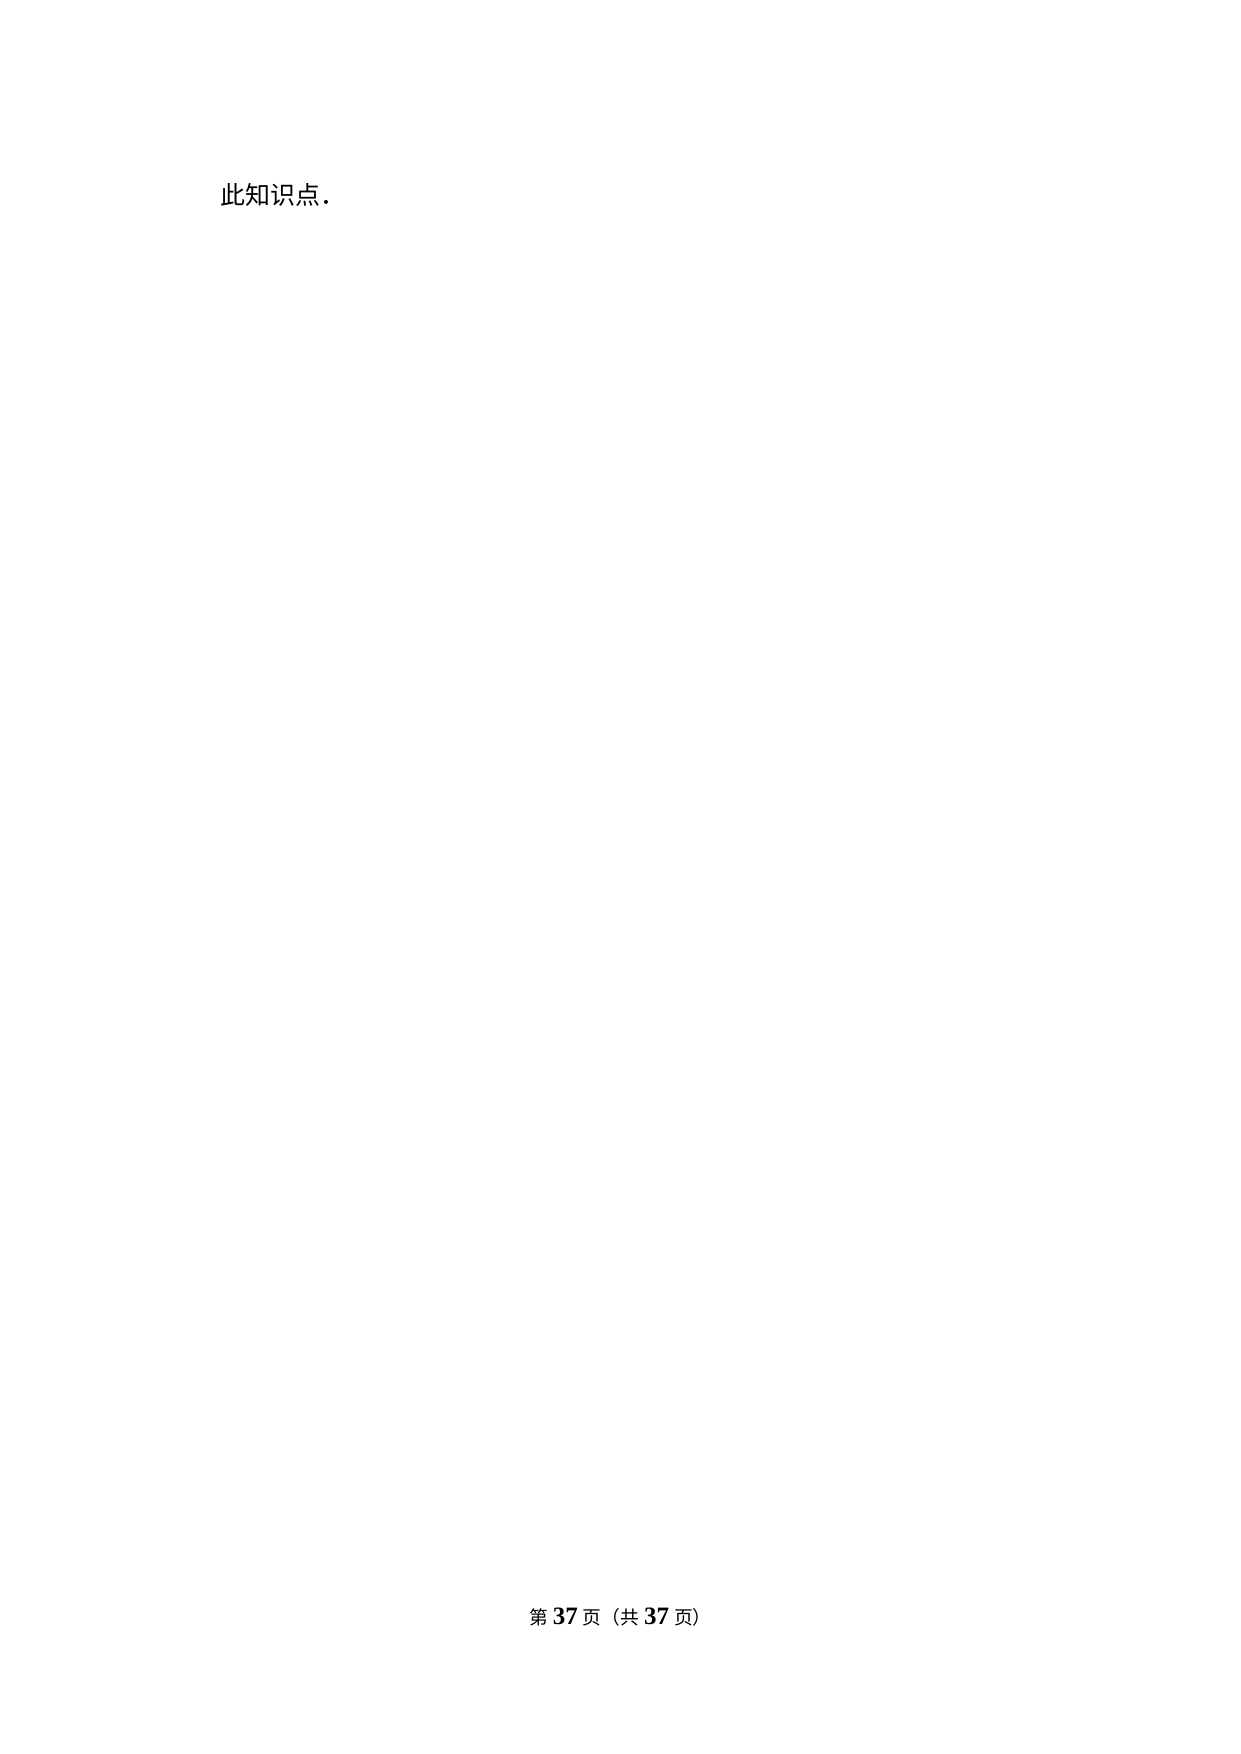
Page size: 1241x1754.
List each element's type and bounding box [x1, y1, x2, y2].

text [187, 161, 1053, 226]
